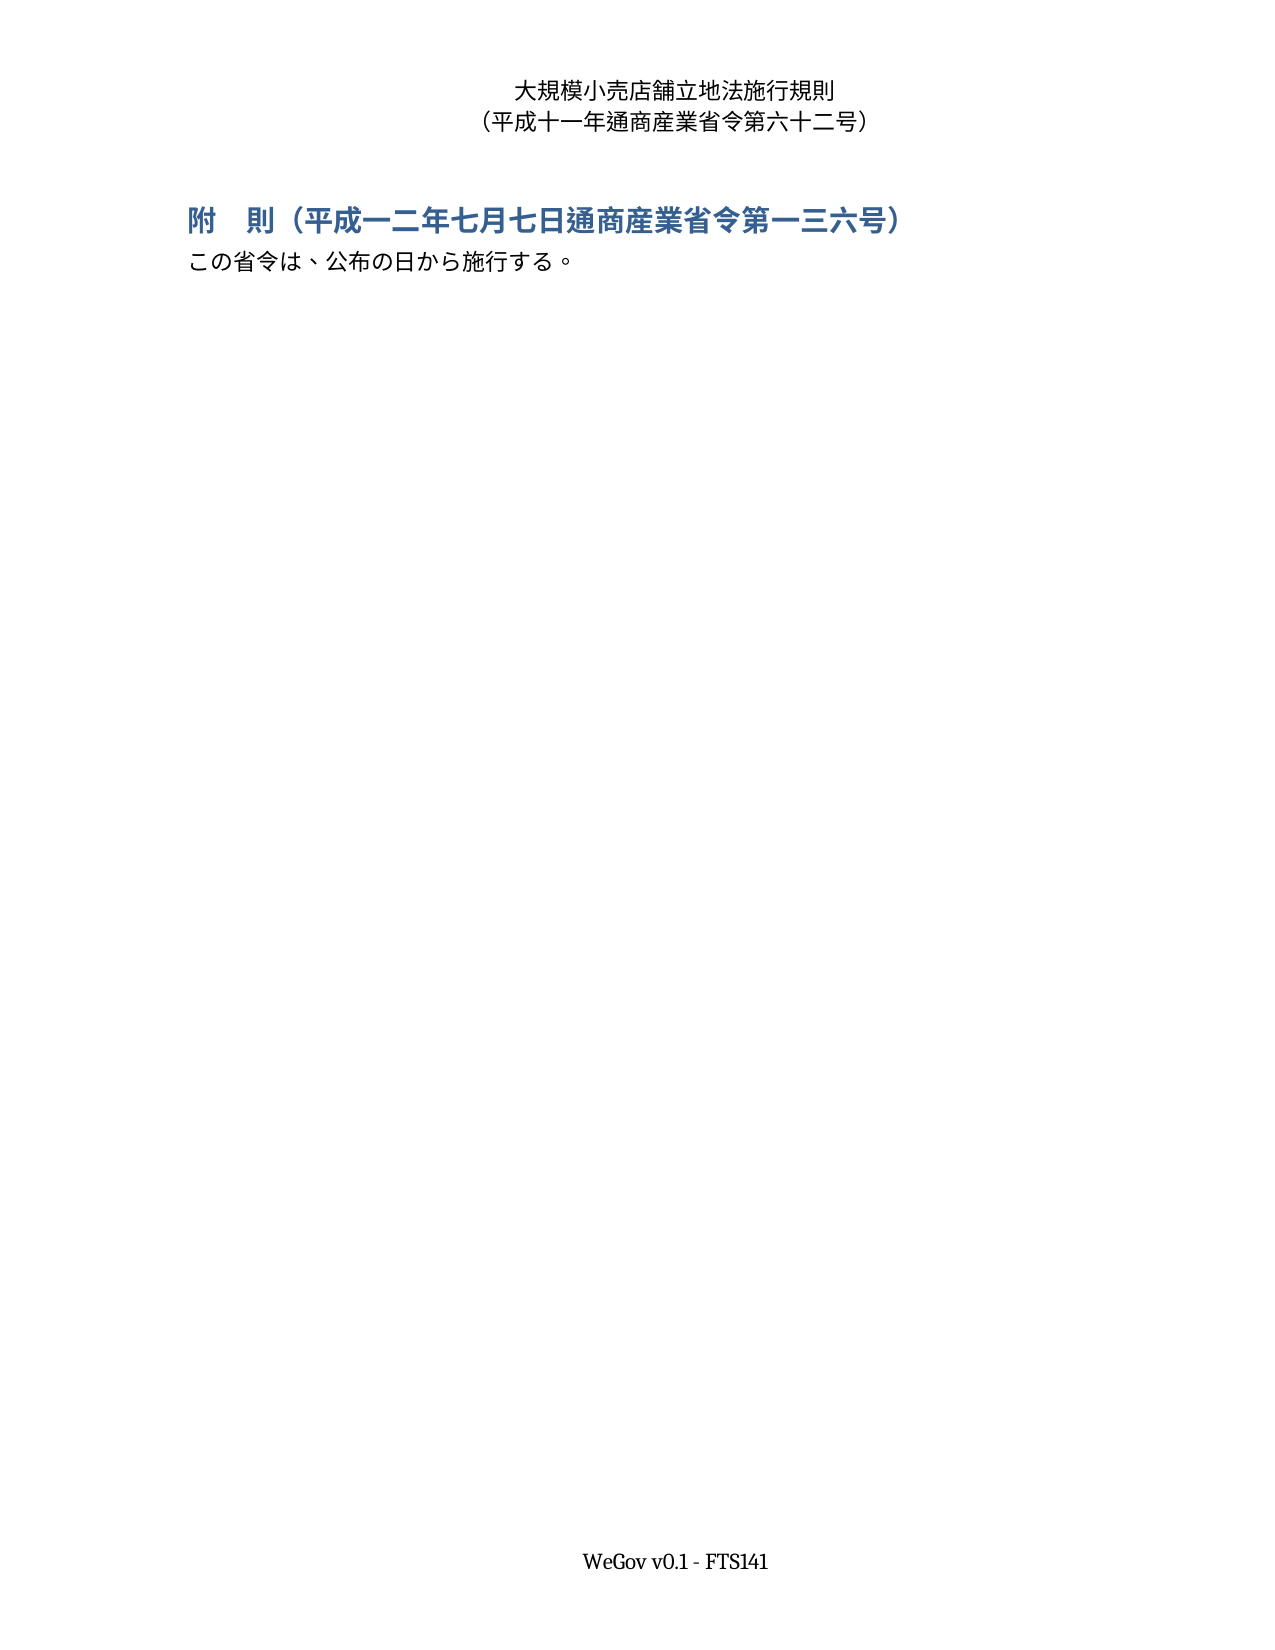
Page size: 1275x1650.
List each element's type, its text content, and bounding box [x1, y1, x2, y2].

text この省令は、公布の日から施行する。 [187, 246, 1087, 277]
subtitle 附 則（平成一二年七月七日通商産業省令第一三六号） [187, 200, 1087, 240]
